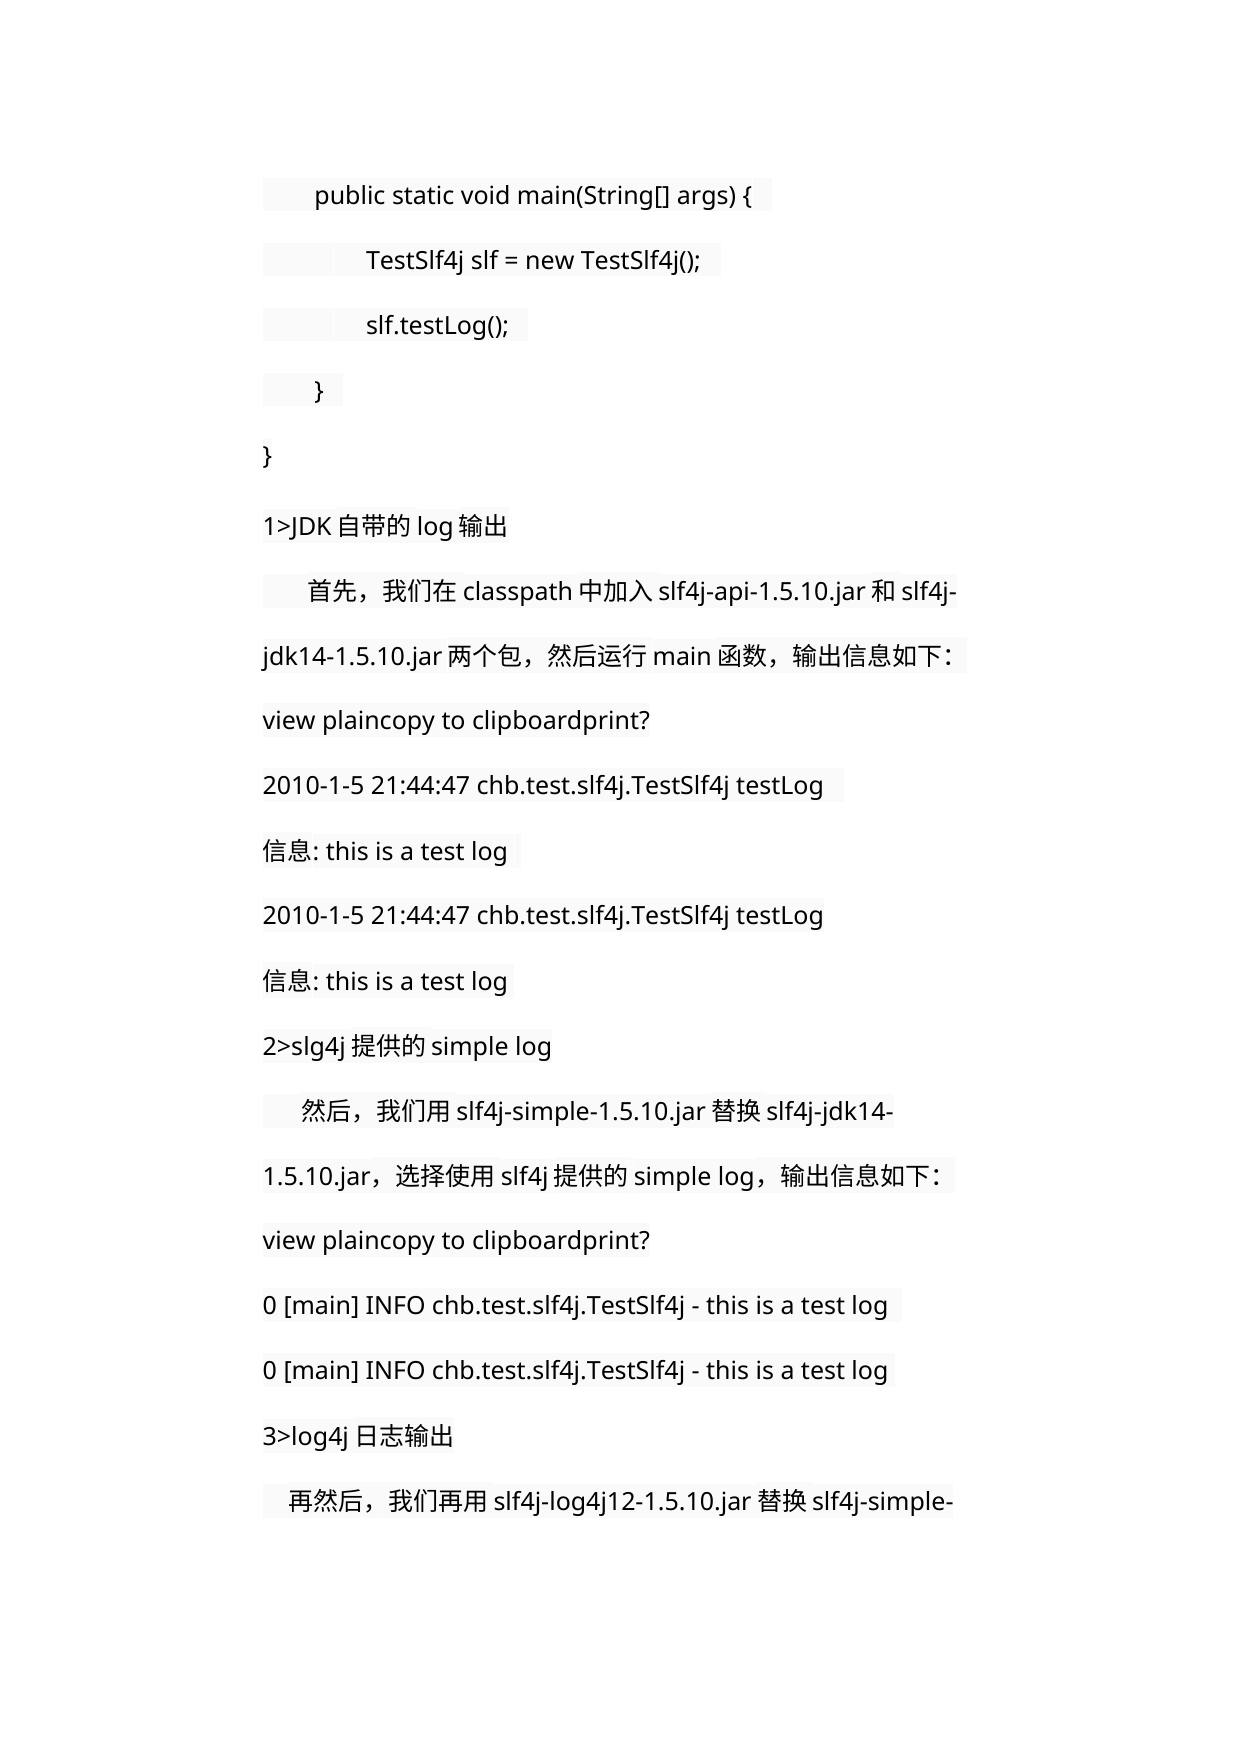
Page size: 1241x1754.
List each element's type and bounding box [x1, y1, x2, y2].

text [262, 492, 978, 1532]
text [262, 162, 978, 487]
